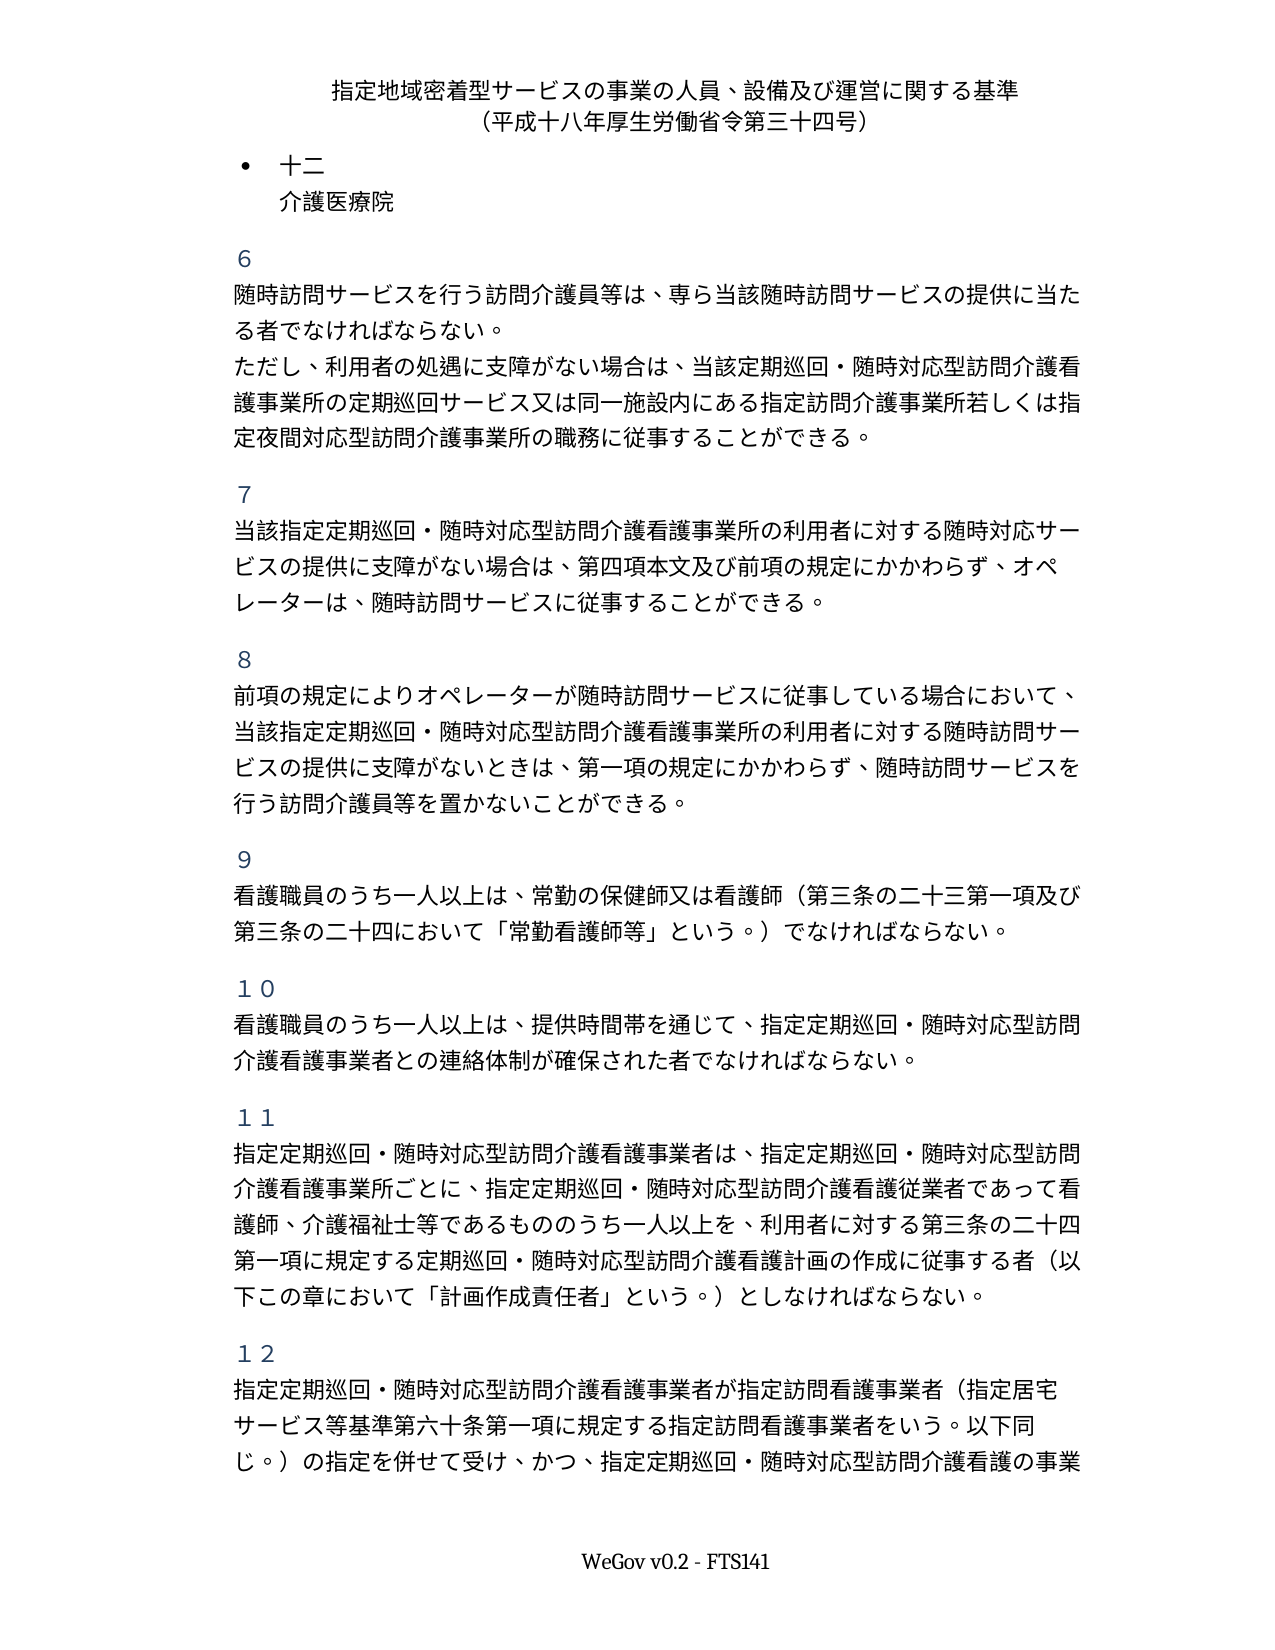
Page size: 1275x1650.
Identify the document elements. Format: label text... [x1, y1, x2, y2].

subtitle ９ [233, 844, 1087, 876]
subtitle ６ [233, 243, 1087, 274]
subtitle ７ [233, 479, 1087, 510]
text 看護職員のうち一人以上は、提供時間帯を通じて、指定定期巡回・随時対応型訪問介護看護事業者との連絡体制が確保された者でなければならない。 [233, 1009, 1087, 1076]
subtitle ８ [233, 644, 1087, 675]
text 指定定期巡回・随時対応型訪問介護看護事業者は、指定定期巡回・随時対応型訪問介護看護事業所ごとに、指定定期巡回・随時対応型訪問介護看護従業者であって看護師、介護福祉士等であるもののうち一人以上を、利用者に対する第三条の二十四第一項に規定する定期巡回・随時対応型訪問介護看護計画の作成に従事する者（以下この章において「計画作成責任者」という。）としなければならない。 [233, 1137, 1087, 1312]
subtitle １１ [233, 1102, 1087, 1133]
list 十二 介護医療院 [242, 150, 1087, 217]
text 看護職員のうち一人以上は、常勤の保健師又は看護師（第三条の二十三第一項及び第三条の二十四において「常勤看護師等」という。）でなければならない。 [233, 880, 1087, 947]
subtitle １２ [233, 1338, 1087, 1369]
text 随時訪問サービスを行う訪問介護員等は、専ら当該随時訪問サービスの提供に当たる者でなければならない。 ただし、利用者の処遇に支障がない場合は、当該定期巡回・随時対応型訪問介護看護事業所の定期巡回サービス又は同一施設内にある指定訪問介護事業所若しくは指定夜間対応型訪問介護事業所の職務に従事することができる。 [233, 279, 1087, 454]
text 当該指定定期巡回・随時対応型訪問介護看護事業所の利用者に対する随時対応サービスの提供に支障がない場合は、第四項本文及び前項の規定にかかわらず、オペレーターは、随時訪問サービスに従事することができる。 [233, 515, 1087, 618]
subtitle １０ [233, 973, 1087, 1004]
text 前項の規定によりオペレーターが随時訪問サービスに従事している場合において、当該指定定期巡回・随時対応型訪問介護看護事業所の利用者に対する随時訪問サービスの提供に支障がないときは、第一項の規定にかかわらず、随時訪問サービスを行う訪問介護員等を置かないことができる。 [233, 680, 1087, 819]
